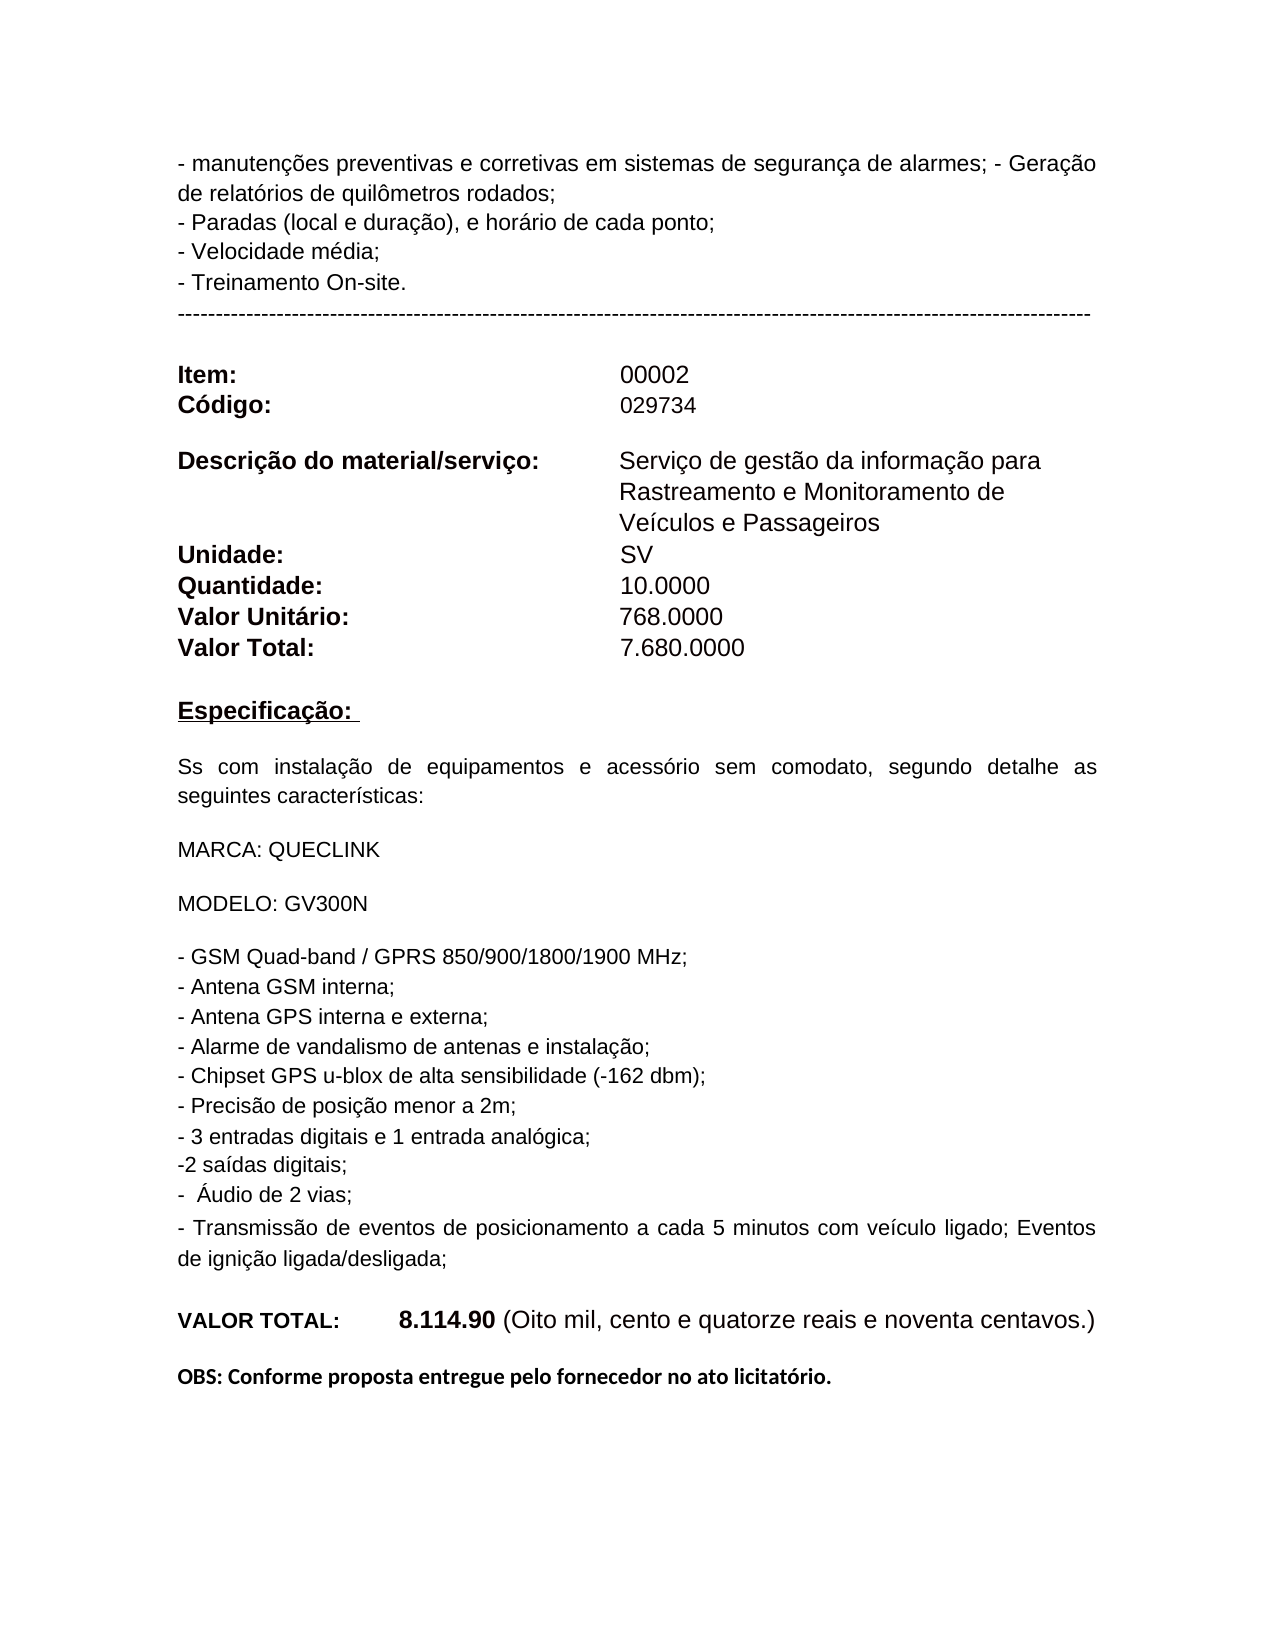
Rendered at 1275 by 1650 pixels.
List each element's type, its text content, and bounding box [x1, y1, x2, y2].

text OBS: Conforme proposta entregue pelo fornecedor no ato licitatório. [177, 1359, 1098, 1390]
text MARCA: QUECLINK [177, 833, 1098, 862]
list - Chipset GPS u-blox de alta sensibilidade (-162 dbm); [177, 1061, 1098, 1090]
text Valor Unitário: 768.0000 [177, 600, 1098, 631]
text Item: 00002 [177, 358, 1098, 389]
list - GSM Quad-band / GPRS 850/900/1800/1900 MHz; [177, 941, 1098, 971]
text Quantidade: 10.0000 [177, 568, 1098, 600]
list -2 saídas digitais; [177, 1149, 1098, 1179]
text - Paradas (local e duração), e horário de cada ponto; [177, 206, 1098, 235]
text VALOR TOTAL: 8.114.90 (Oito mil, cento e quatorze reais e noventa centavos.) [177, 1303, 1098, 1334]
text Especificação: [177, 693, 1098, 725]
text ------------------------------------------------------------------------------------------------------------------------ [177, 296, 1098, 327]
text Código: 029734 [177, 389, 1098, 418]
text - Transmissão de eventos de posicionamento a cada 5 minutos com veículo ligado; Eventos de ignição ligada/desligada; [177, 1209, 1098, 1271]
list - 3 entradas digitais e 1 entrada analógica; [177, 1120, 1098, 1149]
list - Áudio de 2 vias; [177, 1179, 1098, 1209]
text - Velocidade média; [177, 235, 1098, 264]
list - Alarme de vandalismo de antenas e instalação; [177, 1031, 1098, 1061]
text Valor Total: 7.680.0000 [177, 631, 1098, 662]
text - Treinamento On-site. [177, 264, 1098, 296]
text - manutenções preventivas e corretivas em sistemas de segurança de alarmes; - Geração de relatórios de quilômetros rodados; [177, 148, 1098, 206]
text MODELO: GV300N [177, 887, 1098, 916]
text Ss com instalação de equipamentos e acessório sem comodato, segundo detalhe as seguintes características: [177, 750, 1098, 808]
list - Antena GPS interna e externa; [177, 1001, 1098, 1031]
text Descrição do material/serviço: Serviço de gestão da informação para Rastreamento e Monitoramento de Veículos e Passageiros [177, 443, 1098, 537]
list - Antena GSM interna; [177, 971, 1098, 1001]
text Unidade: SV [177, 537, 1098, 568]
list - Precisão de posição menor a 2m; [177, 1090, 1098, 1120]
